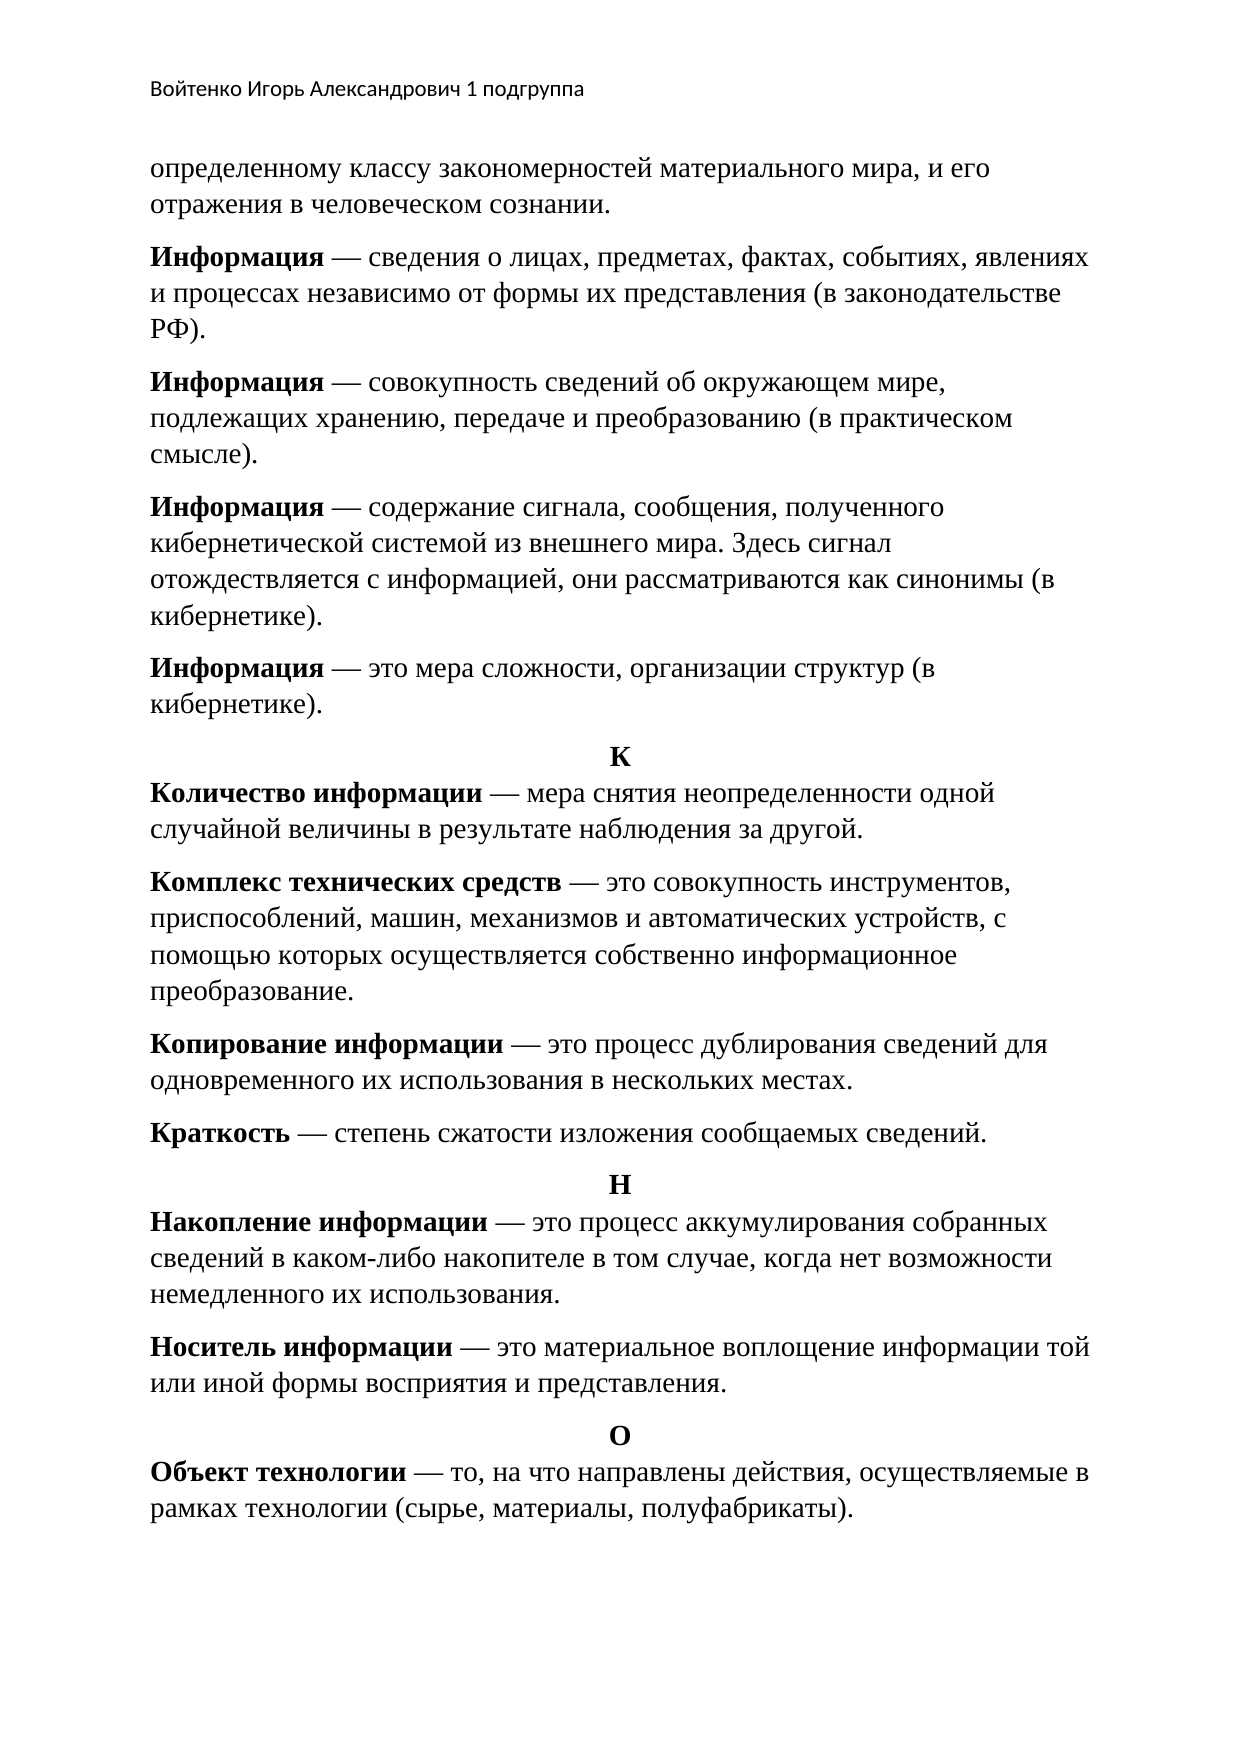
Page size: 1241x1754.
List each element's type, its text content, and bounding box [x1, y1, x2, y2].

text Краткость — степень сжатости изложения сообщаемых сведений. [150, 1115, 1090, 1148]
text Информация — сведения о лицах, предметах, фактах, событиях, явлениях и процессах независимо от формы их представления (в законодательстве РФ). [150, 239, 1090, 345]
subtitle К [150, 739, 1090, 773]
text Информация — содержание сигнала, сообщения, полученного кибернетической системой из внешнего мира. Здесь сигнал отождествляется с информацией, они рассматриваются как синонимы (в кибернетике). [150, 489, 1090, 631]
subtitle О [150, 1418, 1090, 1451]
text Накопление информации — это процесс аккумулирования собранных сведений в каком-либо накопителе в том случае, когда нет возможности немедленного их использования. [150, 1204, 1090, 1309]
text Объект технологии — то, на что направлены действия, осуществляемые в рамках технологии (сырье, материалы, полуфабрикаты). [150, 1454, 1090, 1523]
text Количество информации — мера снятия неопределенности одной случайной величины в результате наблюдения за другой. [150, 776, 1090, 845]
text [150, 150, 1090, 220]
text Информация — это мера сложности, организации структур (в кибернетике). [150, 650, 1090, 720]
text Комплекс технических средств — это совокупность инструментов, приспособлений, машин, механизмов и автоматических устройств, с помощью которых осуществляется собственно информационное преобразование. [150, 864, 1090, 1006]
text Копирование информации — это процесс дублирования сведений для одновременного их использования в нескольких местах. [150, 1026, 1090, 1095]
text Носитель информации — это материальное воплощение информации той или иной формы восприятия и представления. [150, 1329, 1090, 1398]
text Информация — совокупность сведений об окружающем мире, подлежащих хранению, передаче и преобразованию (в практическом смысле). [150, 364, 1090, 470]
subtitle Н [150, 1167, 1090, 1201]
